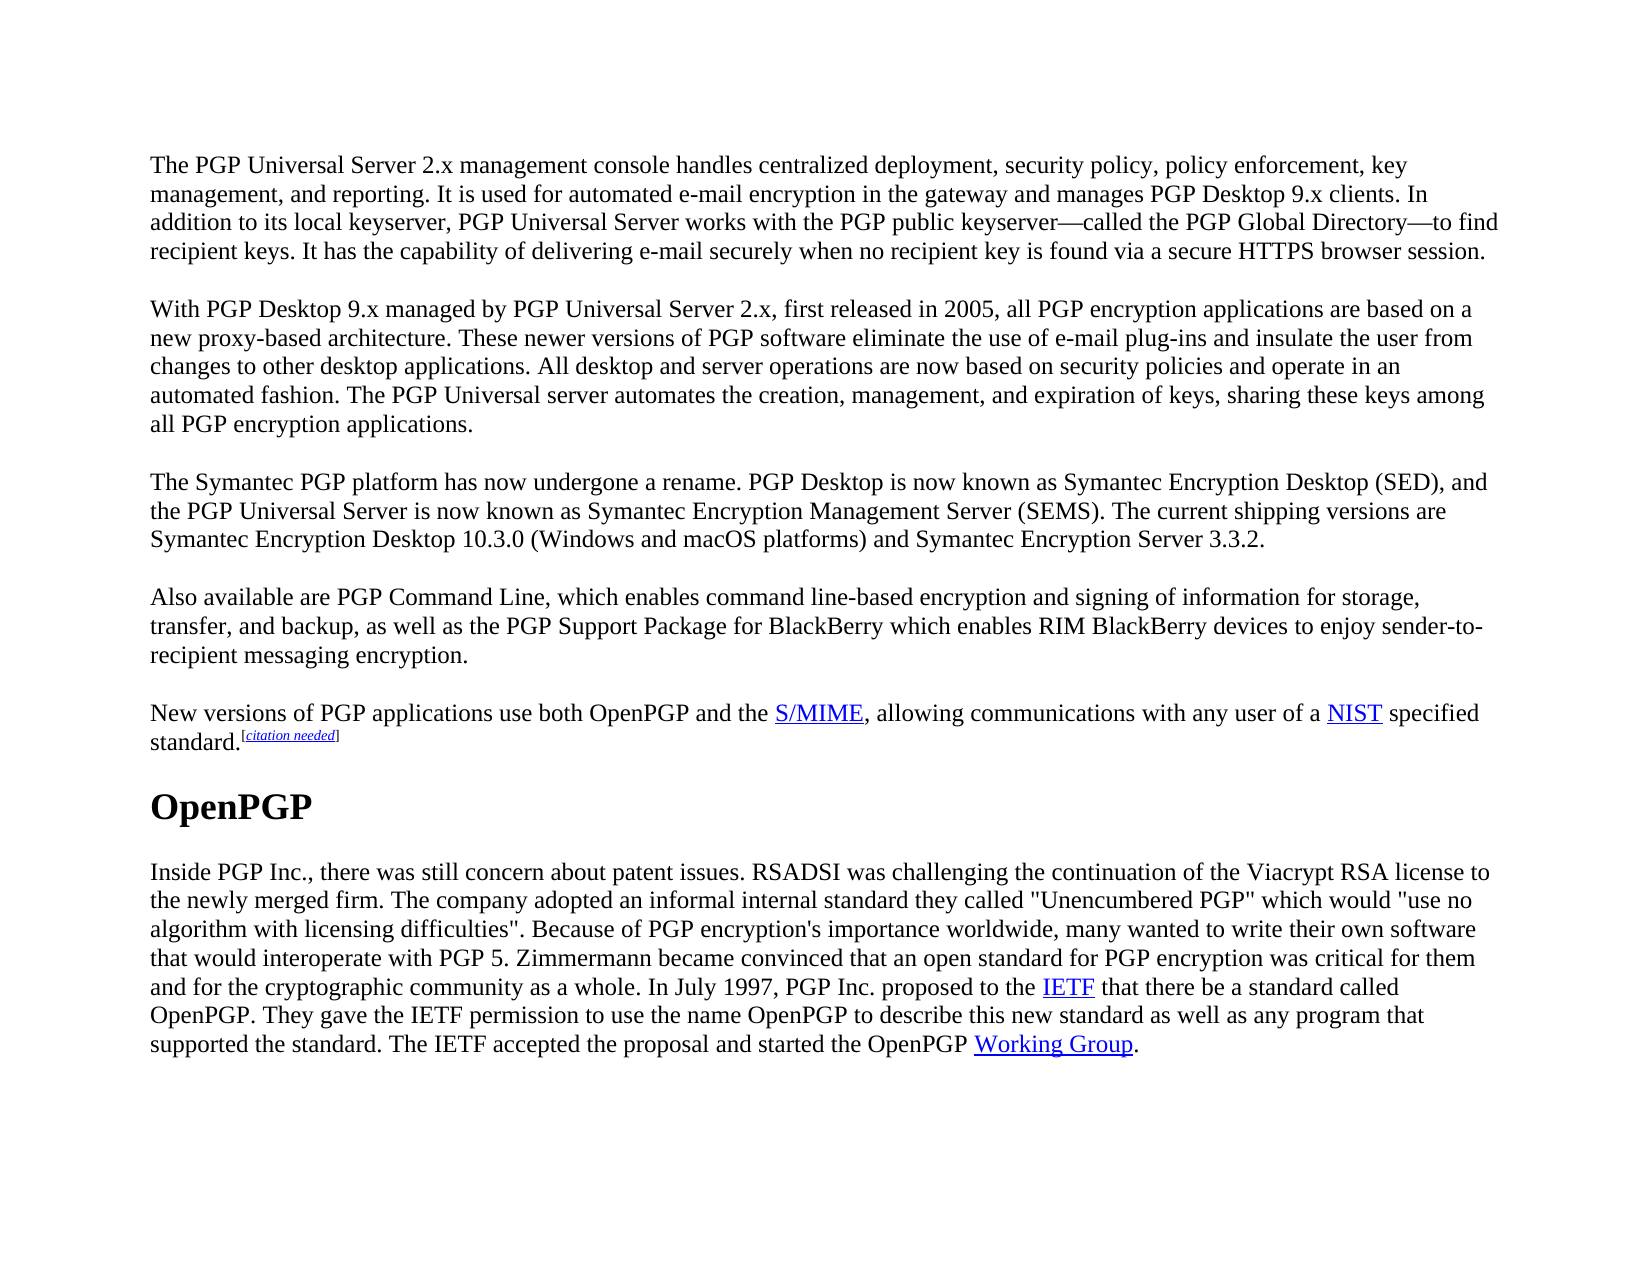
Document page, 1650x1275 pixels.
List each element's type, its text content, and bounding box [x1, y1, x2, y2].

text The Symantec PGP platform has now undergone a rename. PGP Desktop is now known as Symantec Encryption Desktop (SED), and the PGP Universal Server is now known as Symantec Encryption Management Server (SEMS). The current shipping versions are Symantec Encryption Desktop 10.3.0 (Windows and macOS platforms) and Symantec Encryption Server 3.3.2. [150, 467, 1500, 553]
text OpenPGP [150, 784, 1500, 828]
text With PGP Desktop 9.x managed by PGP Universal Server 2.x, first released in 2005, all PGP encryption applications are based on a new proxy-based architecture. These newer versions of PGP software eliminate the use of e-mail plug-ins and insulate the user from changes to other desktop applications. All desktop and server operations are now based on security policies and operate in an automated fashion. The PGP Universal server automates the creation, management, and expiration of keys, sharing these keys among all PGP encryption applications. [150, 294, 1500, 438]
text Inside PGP Inc., there was still concern about patent issues. RSADSI was challenging the continuation of the Viacrypt RSA license to the newly merged firm. The company adopted an informal internal standard they called "Unencumbered PGP" which would "use no algorithm with licensing difficulties". Because of PGP encryption's importance worldwide, many wanted to write their own software that would interoperate with PGP 5. Zimmermann became convinced that an open standard for PGP encryption was critical for them and for the cryptographic community as a whole. In July 1997, PGP Inc. proposed to the IETF that there be a standard called OpenPGP. They gave the IETF permission to use the name OpenPGP to describe this new standard as well as any program that supported the standard. The IETF accepted the proposal and started the OpenPGP Working Group. [150, 857, 1500, 1058]
text Also available are PGP Command Line, which enables command line-based encryption and signing of information for storage, transfer, and backup, as well as the PGP Support Package for BlackBerry which enables RIM BlackBerry devices to enjoy sender-to-recipient messaging encryption. [150, 582, 1500, 669]
text The PGP Universal Server 2.x management console handles centralized deployment, security policy, policy enforcement, key management, and reporting. It is used for automated e-mail encryption in the gateway and manages PGP Desktop 9.x clients. In addition to its local keyserver, PGP Universal Server works with the PGP public keyserver—called the PGP Global Directory—to find recipient keys. It has the capability of delivering e-mail securely when no recipient key is found via a secure HTTPS browser session. [150, 150, 1500, 265]
text New versions of PGP applications use both OpenPGP and the S/MIME, allowing communications with any user of a NIST specified standard.[citation needed] [150, 698, 1500, 755]
